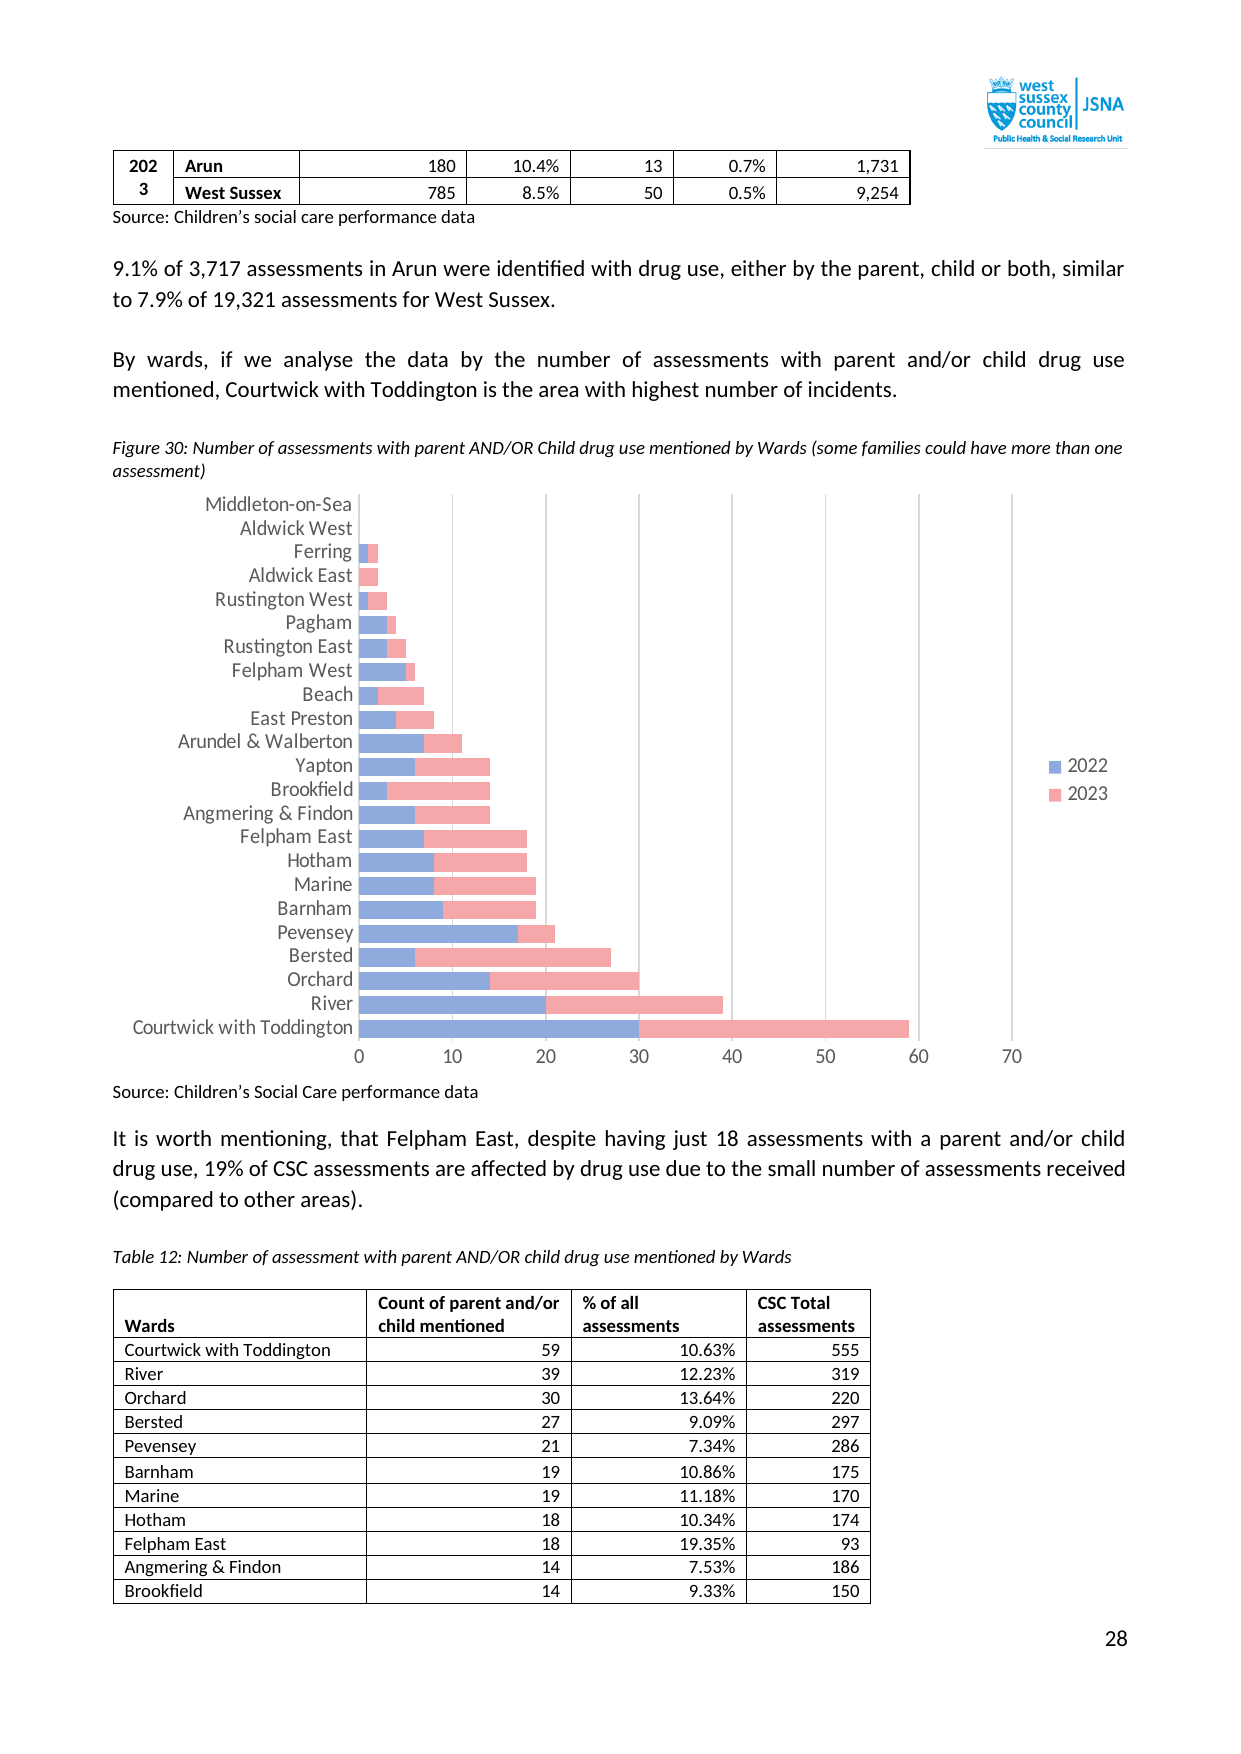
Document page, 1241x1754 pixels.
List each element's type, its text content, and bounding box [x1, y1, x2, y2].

table_header Wards [114, 1290, 366, 1337]
table_cell 297 [747, 1410, 870, 1433]
table_cell 785 [300, 178, 466, 204]
table_cell 1,731 [777, 151, 909, 177]
table_cell 18 [367, 1508, 571, 1531]
table_cell 10.86% [572, 1458, 746, 1483]
table_cell 21 [367, 1434, 571, 1457]
table_cell 8.5% [467, 178, 570, 204]
text By wards, if we analyse the data by the number of assessments with parent and/or child drug use mentioned, Courtwick with Toddington is the area with highest number of incidents. [112, 345, 1128, 403]
table_cell 286 [747, 1434, 870, 1457]
table_cell 14 [367, 1580, 571, 1602]
table_cell Marine [114, 1484, 366, 1507]
table_cell 9.33% [572, 1580, 746, 1602]
table_cell Arun [174, 151, 299, 177]
table_cell 0.5% [674, 178, 776, 204]
table_cell 9.09% [572, 1410, 746, 1433]
table_cell 14 [367, 1556, 571, 1578]
text Table 12: Number of assessment with parent AND/OR child drug use mentioned by Wards [112, 1245, 1128, 1268]
table_cell 12.23% [572, 1362, 746, 1384]
table_header Count of parent and/or child mentioned [367, 1290, 571, 1337]
text Source: Children’s social care performance data [112, 205, 1128, 228]
picture [981, 73, 1128, 149]
table_cell 9,254 [777, 178, 909, 204]
table_cell 174 [747, 1508, 870, 1531]
table_cell Bersted [114, 1410, 366, 1433]
table_cell Pevensey [114, 1434, 366, 1457]
table_cell 7.53% [572, 1556, 746, 1578]
table_cell 170 [747, 1484, 870, 1507]
table_cell Brookfield [114, 1580, 366, 1602]
table_cell 11.18% [572, 1484, 746, 1507]
table_cell Felpham East [114, 1532, 366, 1554]
table_cell 19.35% [572, 1532, 746, 1554]
table_cell 19 [367, 1484, 571, 1507]
table_cell Angmering & Findon [114, 1556, 366, 1578]
table_cell 27 [367, 1410, 571, 1433]
table_cell 10.63% [572, 1338, 746, 1361]
table_cell 2023 [114, 151, 173, 204]
table_cell 220 [747, 1386, 870, 1409]
table_cell Courtwick with Toddington [114, 1338, 366, 1361]
text Figure 30: Number of assessments with parent AND/OR Child drug use mentioned by Wards (some families could have more than one assessment)Source: Children’s Social Care performance data [112, 436, 1128, 482]
table_cell River [114, 1362, 366, 1384]
text Figure 30: Number of assessments with parent AND/OR Child drug use mentioned by Wards (some families could have more than one assessment)Source: Children’s Social Care performance data [112, 1081, 1128, 1103]
text 9.1% of 3,717 assessments in Arun were identified with drug use, either by the parent, child or both, similar to 7.9% of 19,321 assessments for West Sussex. [112, 254, 1128, 313]
table_cell 180 [300, 151, 466, 177]
table_cell 555 [747, 1338, 870, 1361]
table_cell 175 [747, 1458, 870, 1483]
table_cell 150 [747, 1580, 870, 1602]
table_header CSC Total assessments [747, 1290, 870, 1337]
table_header % of all assessments [572, 1290, 746, 1337]
table_cell Hotham [114, 1508, 366, 1531]
table_cell 59 [367, 1338, 571, 1361]
text It is worth mentioning, that Felpham East, despite having just 18 assessments with a parent and/or child drug use, 19% of CSC assessments are affected by drug use due to the small number of assessments received (compared to other areas). [112, 1124, 1128, 1213]
table_cell Barnham [114, 1458, 366, 1483]
table_cell 0.7% [674, 151, 776, 177]
table_cell 10.4% [467, 151, 570, 177]
table_cell 18 [367, 1532, 571, 1554]
table_cell Orchard [114, 1386, 366, 1409]
table_cell 19 [367, 1458, 571, 1483]
table_cell 39 [367, 1362, 571, 1384]
table_cell 13.64% [572, 1386, 746, 1409]
table_cell 7.34% [572, 1434, 746, 1457]
table_cell 10.34% [572, 1508, 746, 1531]
table_cell 30 [367, 1386, 571, 1409]
table_cell 93 [747, 1532, 870, 1554]
table_cell 13 [571, 151, 673, 177]
table_cell 186 [747, 1556, 870, 1578]
table_cell 319 [747, 1362, 870, 1384]
table_cell 50 [571, 178, 673, 204]
table_cell West Sussex [174, 178, 299, 204]
